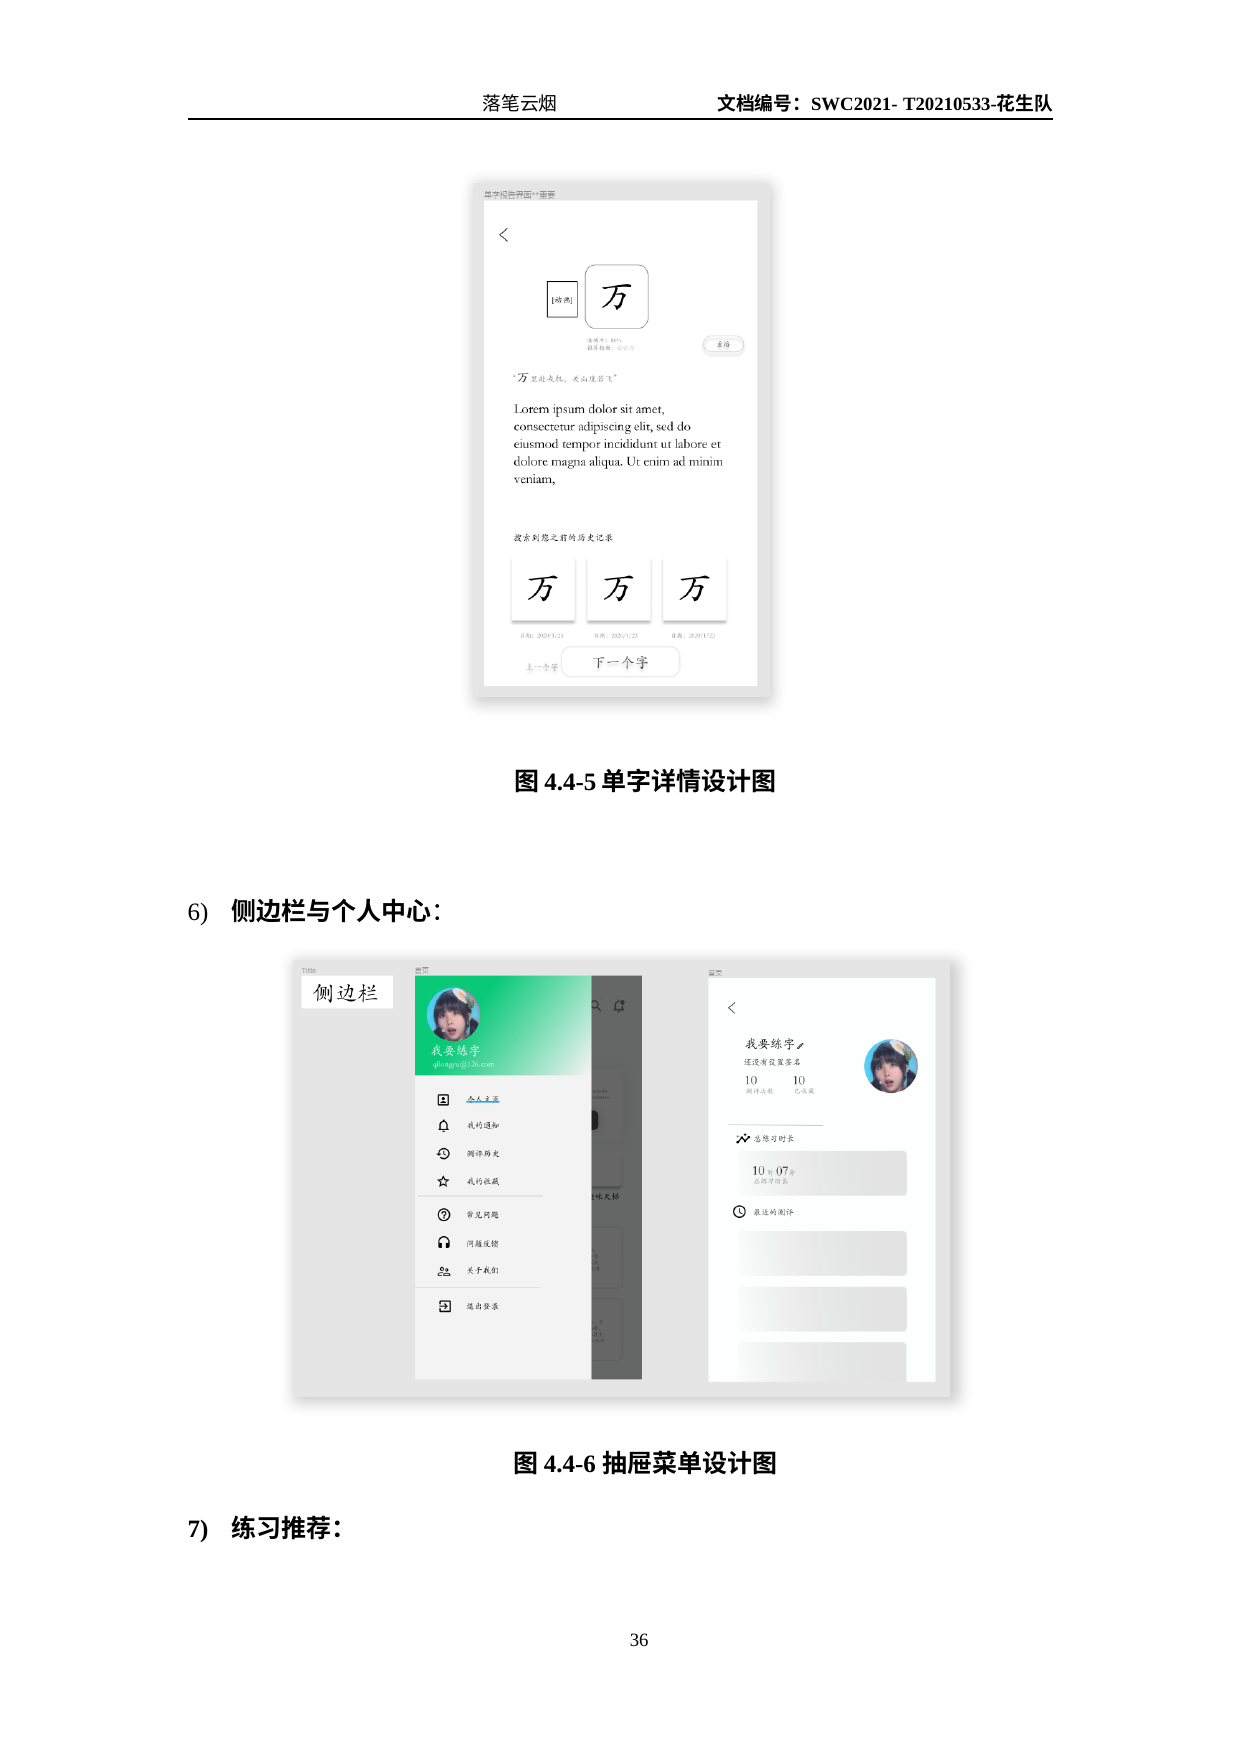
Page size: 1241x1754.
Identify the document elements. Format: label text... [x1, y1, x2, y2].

list 侧边栏与个人中心： [187, 877, 1053, 942]
text 图4.4-5单字详情设计图 [187, 747, 1053, 812]
text 图4.4-6 抽屉菜单设计图 [187, 1429, 1053, 1494]
picture [293, 960, 950, 1397]
list 练习推荐： [187, 1494, 1053, 1559]
picture [473, 183, 770, 697]
